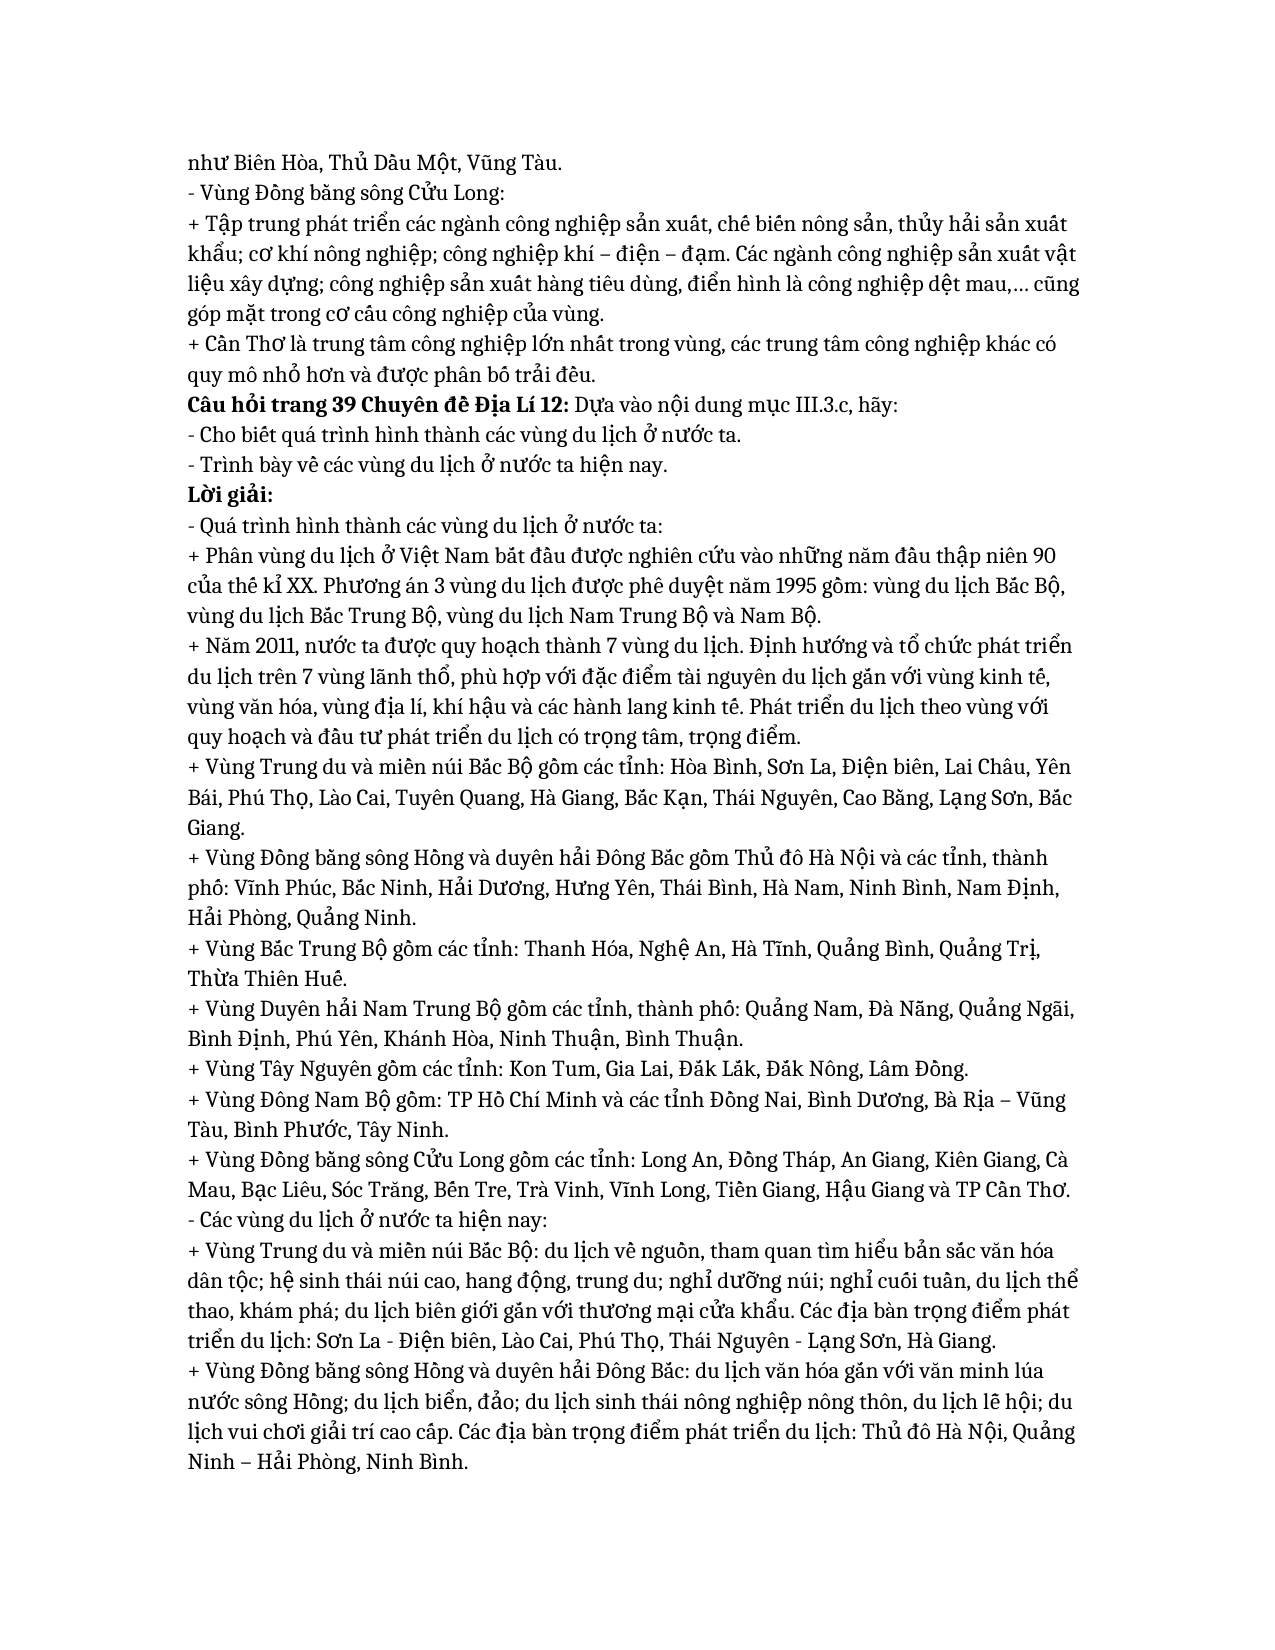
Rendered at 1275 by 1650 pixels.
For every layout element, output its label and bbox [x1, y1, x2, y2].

text [187, 150, 1087, 1475]
